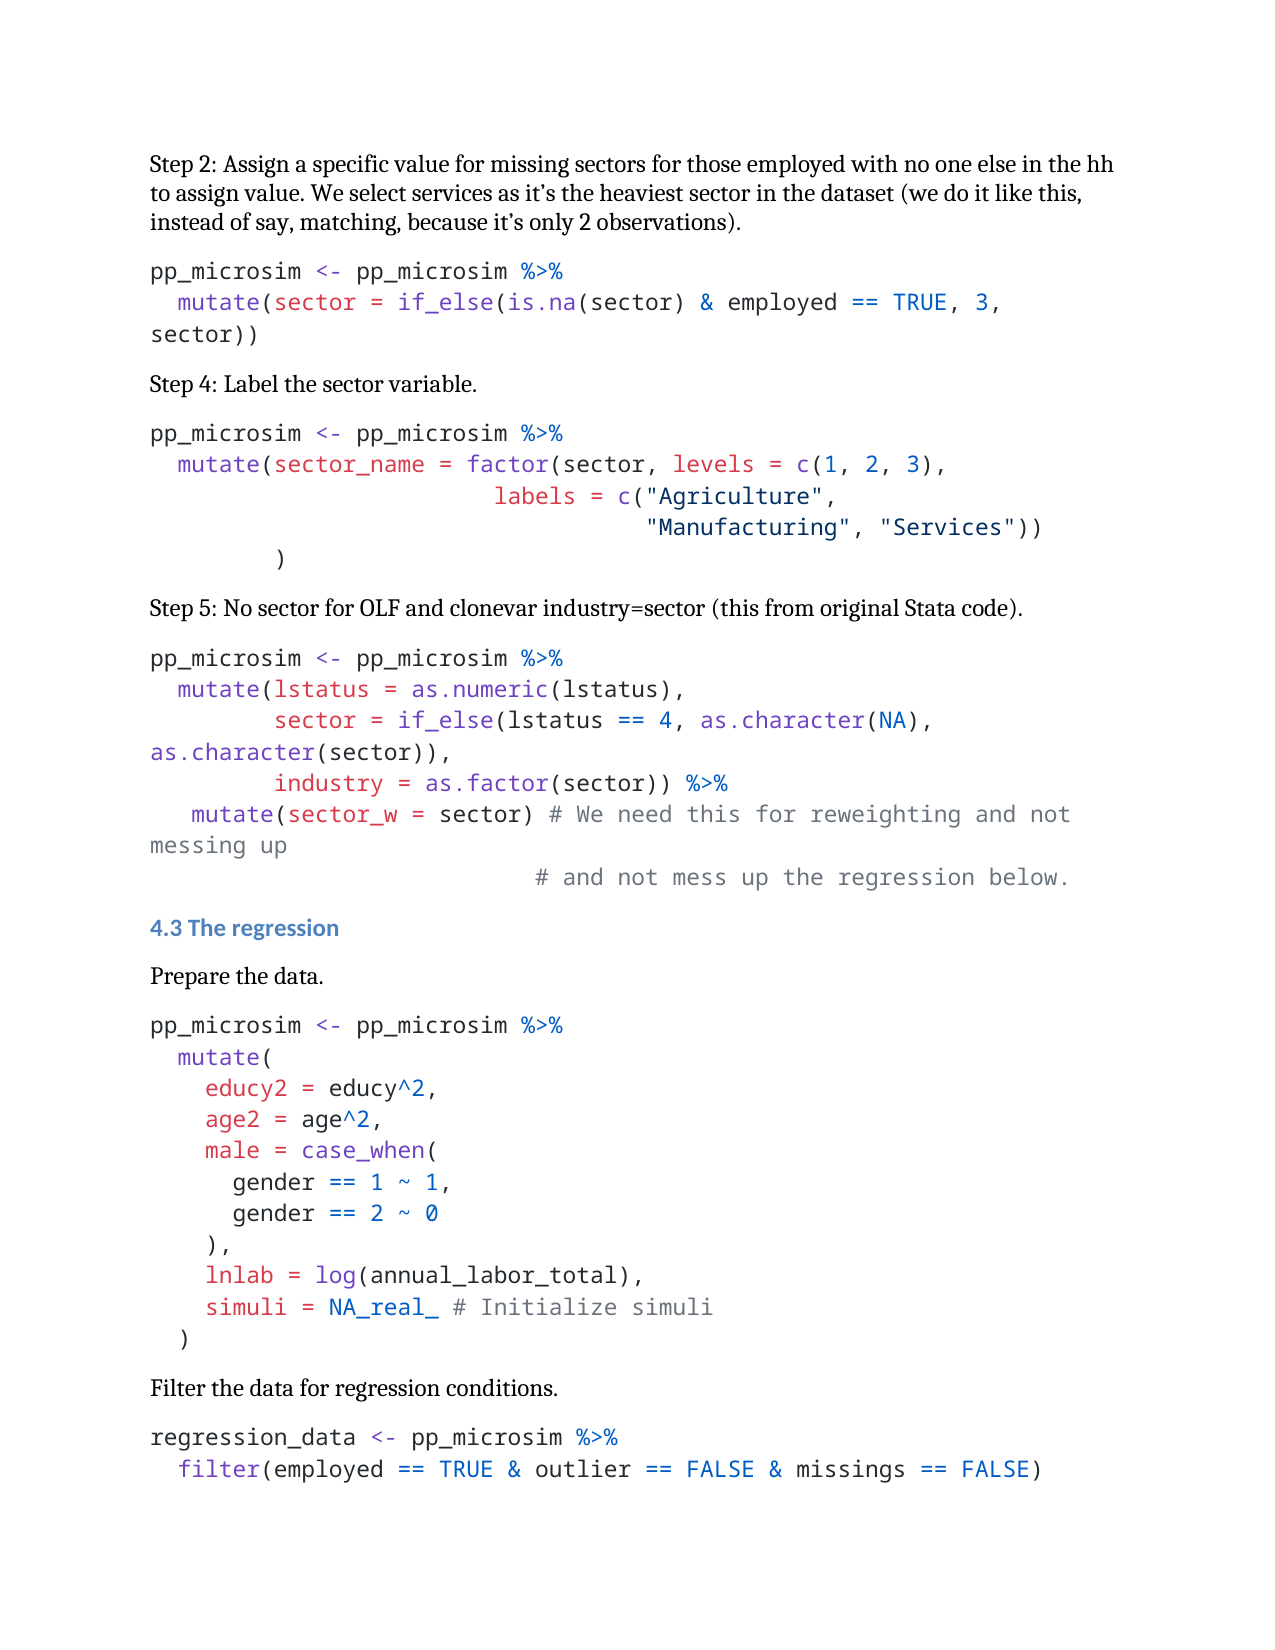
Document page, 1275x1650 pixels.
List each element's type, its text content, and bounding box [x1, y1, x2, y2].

subtitle 4.3 The regression [150, 912, 1125, 943]
text pp_microsim <- pp_microsim %>% mutate(sector = if_else(is.na(sector) & employed == TRUE, 3, sector)) [150, 255, 1125, 349]
text regression_data <- pp_microsim %>% filter(employed == TRUE & outlier == FALSE & missings == FALSE) [150, 1421, 1125, 1484]
text Step 5: No sector for OLF and clonevar industry=sector (this from original Stata code). [150, 594, 1125, 623]
text pp_microsim <- pp_microsim %>% mutate(lstatus = as.numeric(lstatus), sector = if_else(lstatus == 4, as.character(NA), as.character(sector)), industry = as.factor(sector)) %>% mutate(sector_w = sector) # We need this for reweighting and not messing up # and not mess up the regression below. [150, 642, 1125, 892]
text Filter the data for regression conditions. [150, 1374, 1125, 1403]
text pp_microsim <- pp_microsim %>% mutate( educy2 = educy^2, age2 = age^2, male = case_when( gender == 1 ~ 1, gender == 2 ~ 0 ), lnlab = log(annual_labor_total), simuli = NA_real_ # Initialize simuli ) [150, 1009, 1125, 1353]
text Step 4: Label the sector variable. [150, 369, 1125, 398]
text Prepare the data. [150, 962, 1125, 991]
